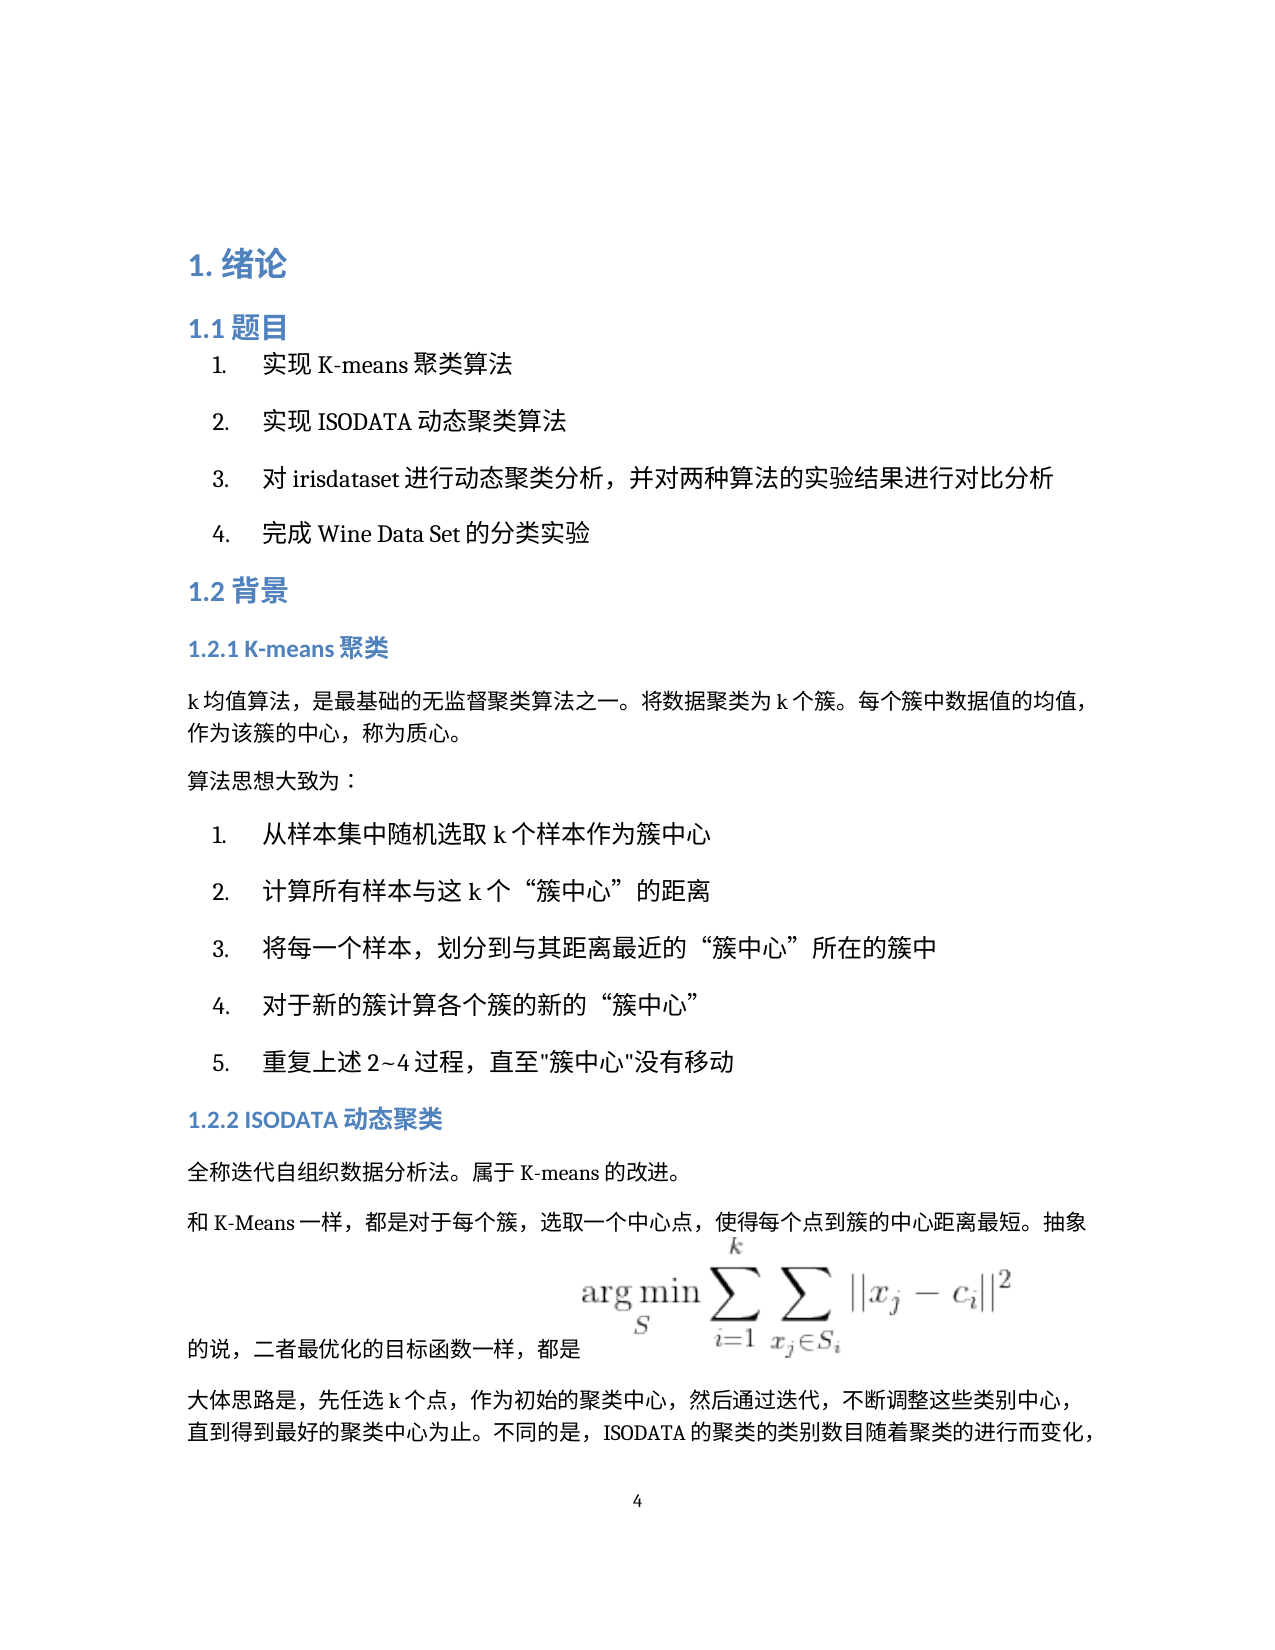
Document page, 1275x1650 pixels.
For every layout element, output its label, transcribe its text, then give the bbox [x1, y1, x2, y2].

text 算法思想大致为： [187, 766, 1087, 796]
list 实现K-means聚类算法 [212, 347, 1087, 381]
list 对于新的簇计算各个簇的新的“簇中心” [212, 986, 1087, 1022]
subtitle 1. 绪论 [187, 241, 1087, 286]
subtitle 1.2.1 K-means聚类 [187, 631, 1087, 665]
picture [581, 1237, 1011, 1358]
list 计算所有样本与这 k个“簇中心”的距离 [212, 872, 1087, 908]
text k均值算法，是最基础的无监督聚类算法之一。将数据聚类为k个簇。每个簇中数据值的均值，作为该簇的中心，称为质心。 [187, 684, 1087, 747]
list 从样本集中随机选取 k个样本作为簇中心 [212, 814, 1087, 851]
list 完成Wine Data Set的分类实验 [212, 516, 1087, 550]
list 将每一个样本，划分到与其距离最近的“簇中心”所在的簇中 [212, 929, 1087, 965]
text 全称迭代自组织数据分析法。属于K-means的改进。 [187, 1155, 1087, 1187]
list 实现ISODATA动态聚类算法 [212, 402, 1087, 438]
subtitle 1.1 题目 [187, 307, 1087, 347]
subtitle 1.2 背景 [187, 571, 1087, 610]
list 对irisdataset进行动态聚类分析，并对两种算法的实验结果进行对比分析 [212, 459, 1087, 495]
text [187, 1383, 1087, 1446]
list 重复上述2~4过程，直至"簇中心"没有移动 [212, 1043, 1087, 1079]
subtitle 1.2.2 ISODATA动态聚类 [187, 1100, 1087, 1136]
